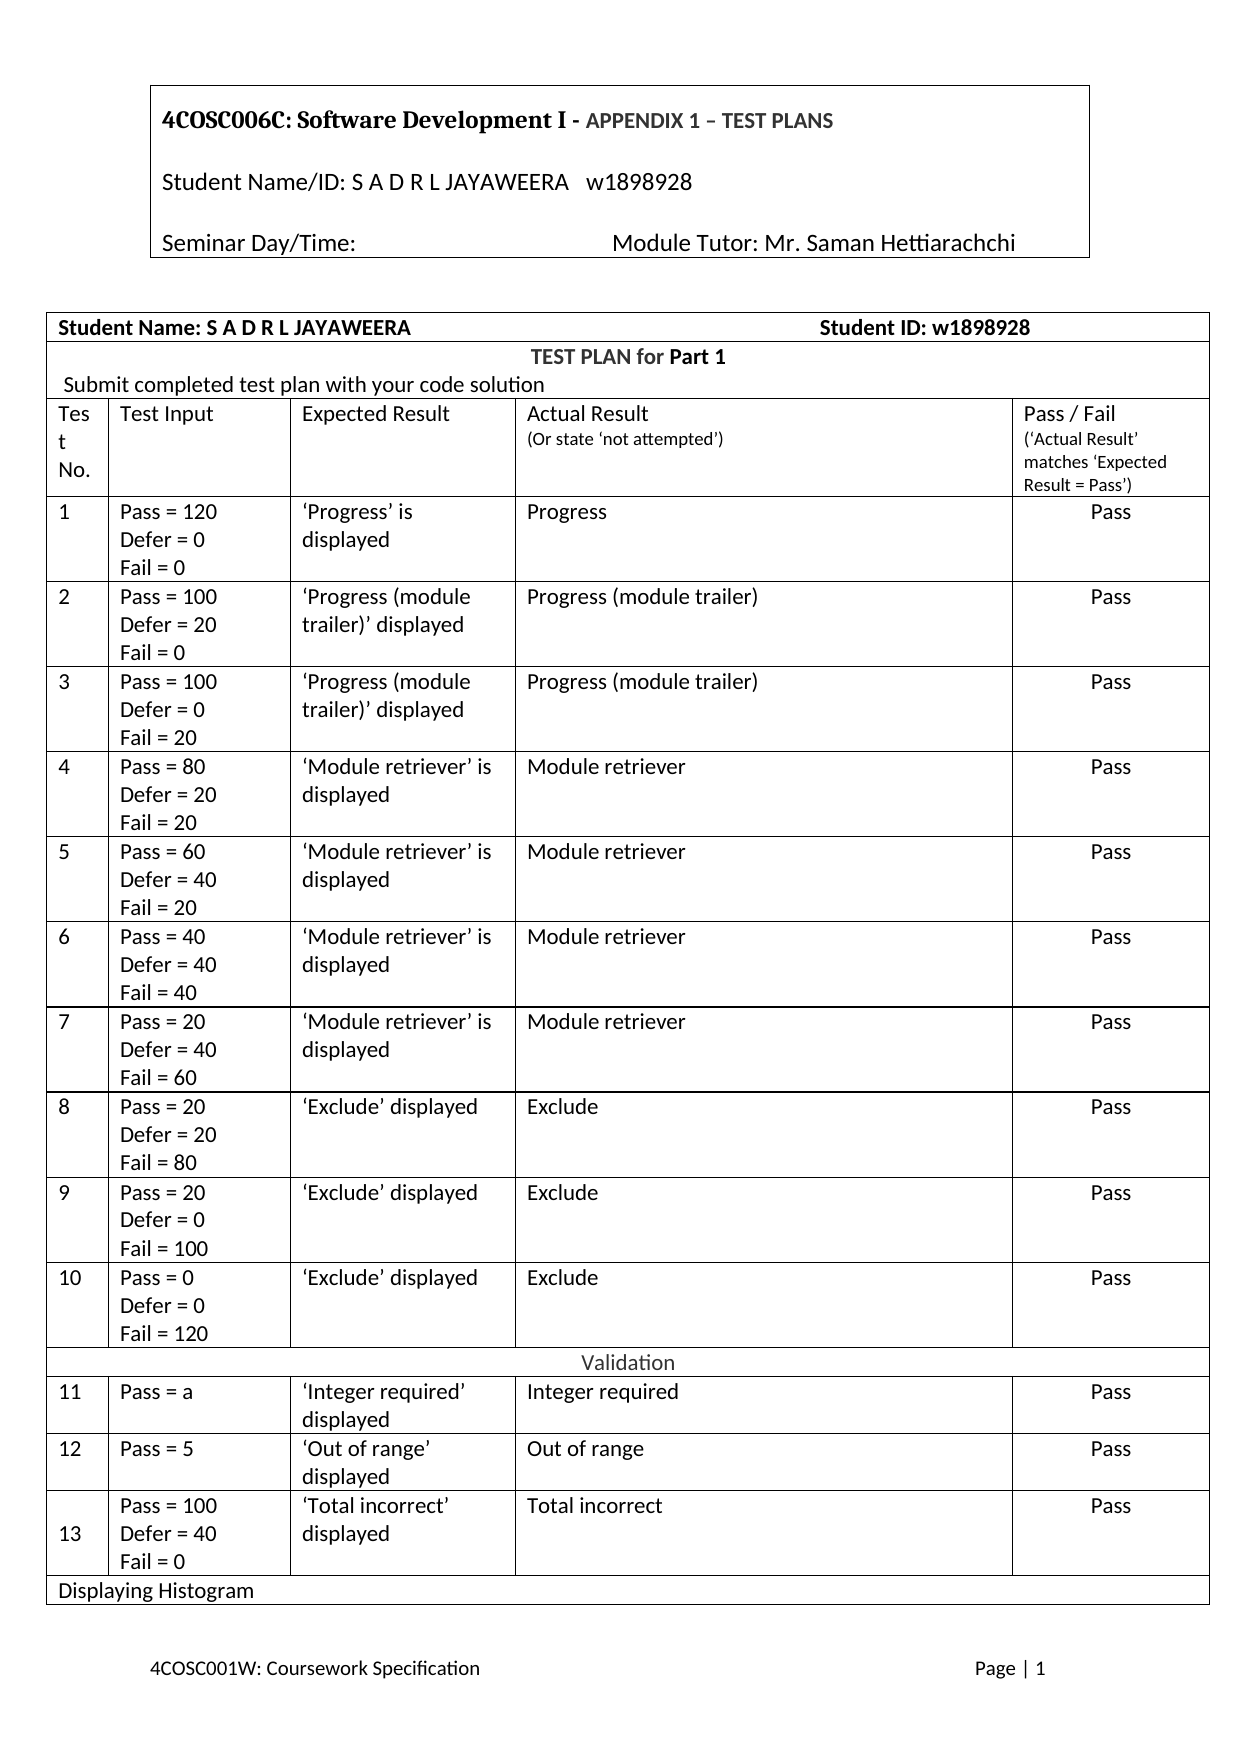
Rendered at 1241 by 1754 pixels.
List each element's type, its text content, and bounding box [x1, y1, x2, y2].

table_cell Pass [1013, 582, 1209, 666]
table_cell TEST PLAN for Part 1 Submit completed test plan with your code solution [47, 342, 1209, 398]
table_cell Pass [1013, 1008, 1209, 1091]
table_cell 6 [47, 922, 108, 1006]
table_cell Pass [1013, 837, 1209, 921]
table_cell Pass [1013, 1434, 1209, 1490]
table_cell ‘Out of range’ displayed [291, 1434, 515, 1490]
table_cell Pass = 100 Defer = 0 Fail = 20 [109, 667, 290, 751]
table_cell Pass = 40 Defer = 40 Fail = 40 [109, 922, 290, 1006]
table_cell Validation [47, 1348, 1209, 1376]
table_cell Exclude [516, 1263, 1012, 1347]
table_cell ‘Progress’ is displayed [291, 497, 515, 581]
table_cell Module retriever [516, 922, 1012, 1006]
table_cell Pass = 5 [109, 1434, 290, 1490]
table_cell Actual Result (Or state ‘not attempted’) [516, 399, 1012, 496]
table_cell Progress (module trailer) [516, 582, 1012, 666]
table_cell ‘Module retriever’ is displayed [291, 752, 515, 836]
table_cell 11 [47, 1377, 108, 1433]
table_cell Pass [1013, 497, 1209, 581]
table_cell 7 [47, 1008, 108, 1091]
table_cell 4 [47, 752, 108, 836]
table_cell Module retriever [516, 752, 1012, 836]
table_cell Pass / Fail (‘Actual Result’ matches ‘Expected Result = Pass’) [1013, 399, 1209, 496]
table_cell Out of range [516, 1434, 1012, 1490]
table_cell Displaying Histogram [47, 1576, 1209, 1604]
table_cell 12 [47, 1434, 108, 1490]
table_cell 13 [47, 1491, 108, 1575]
table_cell Expected Result [291, 399, 515, 496]
table_cell ‘Module retriever’ is displayed [291, 1008, 515, 1091]
table_cell ‘Integer required’ displayed [291, 1377, 515, 1433]
table_cell Integer required [516, 1377, 1012, 1433]
table_cell Pass [1013, 1178, 1209, 1262]
table_cell ‘Exclude’ displayed [291, 1093, 515, 1177]
table_cell 5 [47, 837, 108, 921]
table_cell Pass = 20 Defer = 20 Fail = 80 [109, 1093, 290, 1177]
table_cell Pass = 60 Defer = 40 Fail = 20 [109, 837, 290, 921]
table_cell Exclude [516, 1178, 1012, 1262]
table_cell Progress (module trailer) [516, 667, 1012, 751]
table_cell Pass [1013, 1491, 1209, 1575]
table_cell Pass [1013, 667, 1209, 751]
table_cell 9 [47, 1178, 108, 1262]
table_cell 1 [47, 497, 108, 581]
table_cell ‘Exclude’ displayed [291, 1263, 515, 1347]
table_cell Test Input [109, 399, 290, 496]
table_cell Progress [516, 497, 1012, 581]
table_cell 8 [47, 1093, 108, 1177]
table_cell Pass = 120 Defer = 0 Fail = 0 [109, 497, 290, 581]
table_cell Exclude [516, 1093, 1012, 1177]
table_cell Pass [1013, 1263, 1209, 1347]
table_cell Module retriever [516, 837, 1012, 921]
table_cell ‘Progress (module trailer)’ displayed [291, 667, 515, 751]
table_cell Module retriever [516, 1008, 1012, 1091]
table_cell Pass [1013, 1377, 1209, 1433]
table_cell 3 [47, 667, 108, 751]
table_cell Pass = 100 Defer = 40 Fail = 0 [109, 1491, 290, 1575]
table_cell ‘Total incorrect’ displayed [291, 1491, 515, 1575]
table_cell Test No. [47, 399, 108, 496]
table_cell ‘Module retriever’ is displayed [291, 922, 515, 1006]
table_header Student Name: S A D R L JAYAWEERA Student ID: w1898928 [47, 313, 1209, 341]
table_cell 10 [47, 1263, 108, 1347]
table_cell ‘Exclude’ displayed [291, 1178, 515, 1262]
table_cell ‘Module retriever’ is displayed [291, 837, 515, 921]
table_cell Pass [1013, 752, 1209, 836]
table_cell Pass = 20 Defer = 0 Fail = 100 [109, 1178, 290, 1262]
table_cell Pass [1013, 1093, 1209, 1177]
table_cell Pass = a [109, 1377, 290, 1433]
table_cell Pass = 0 Defer = 0 Fail = 120 [109, 1263, 290, 1347]
table_cell Pass = 80 Defer = 20 Fail = 20 [109, 752, 290, 836]
table_cell Pass [1013, 922, 1209, 1006]
table_cell 2 [47, 582, 108, 666]
table_cell Total incorrect [516, 1491, 1012, 1575]
table_cell Pass = 100 Defer = 20 Fail = 0 [109, 582, 290, 666]
table_header 4COSC006C: Software Development I - APPENDIX 1 – TEST PLANS Student Name/ID: S A D R L JAYAWEERA w1898928 Seminar Day/Time: Module Tutor: Mr. Saman Hettiarachchi [151, 86, 1089, 257]
table_cell Pass = 20 Defer = 40 Fail = 60 [109, 1008, 290, 1091]
table_cell ‘Progress (module trailer)’ displayed [291, 582, 515, 666]
